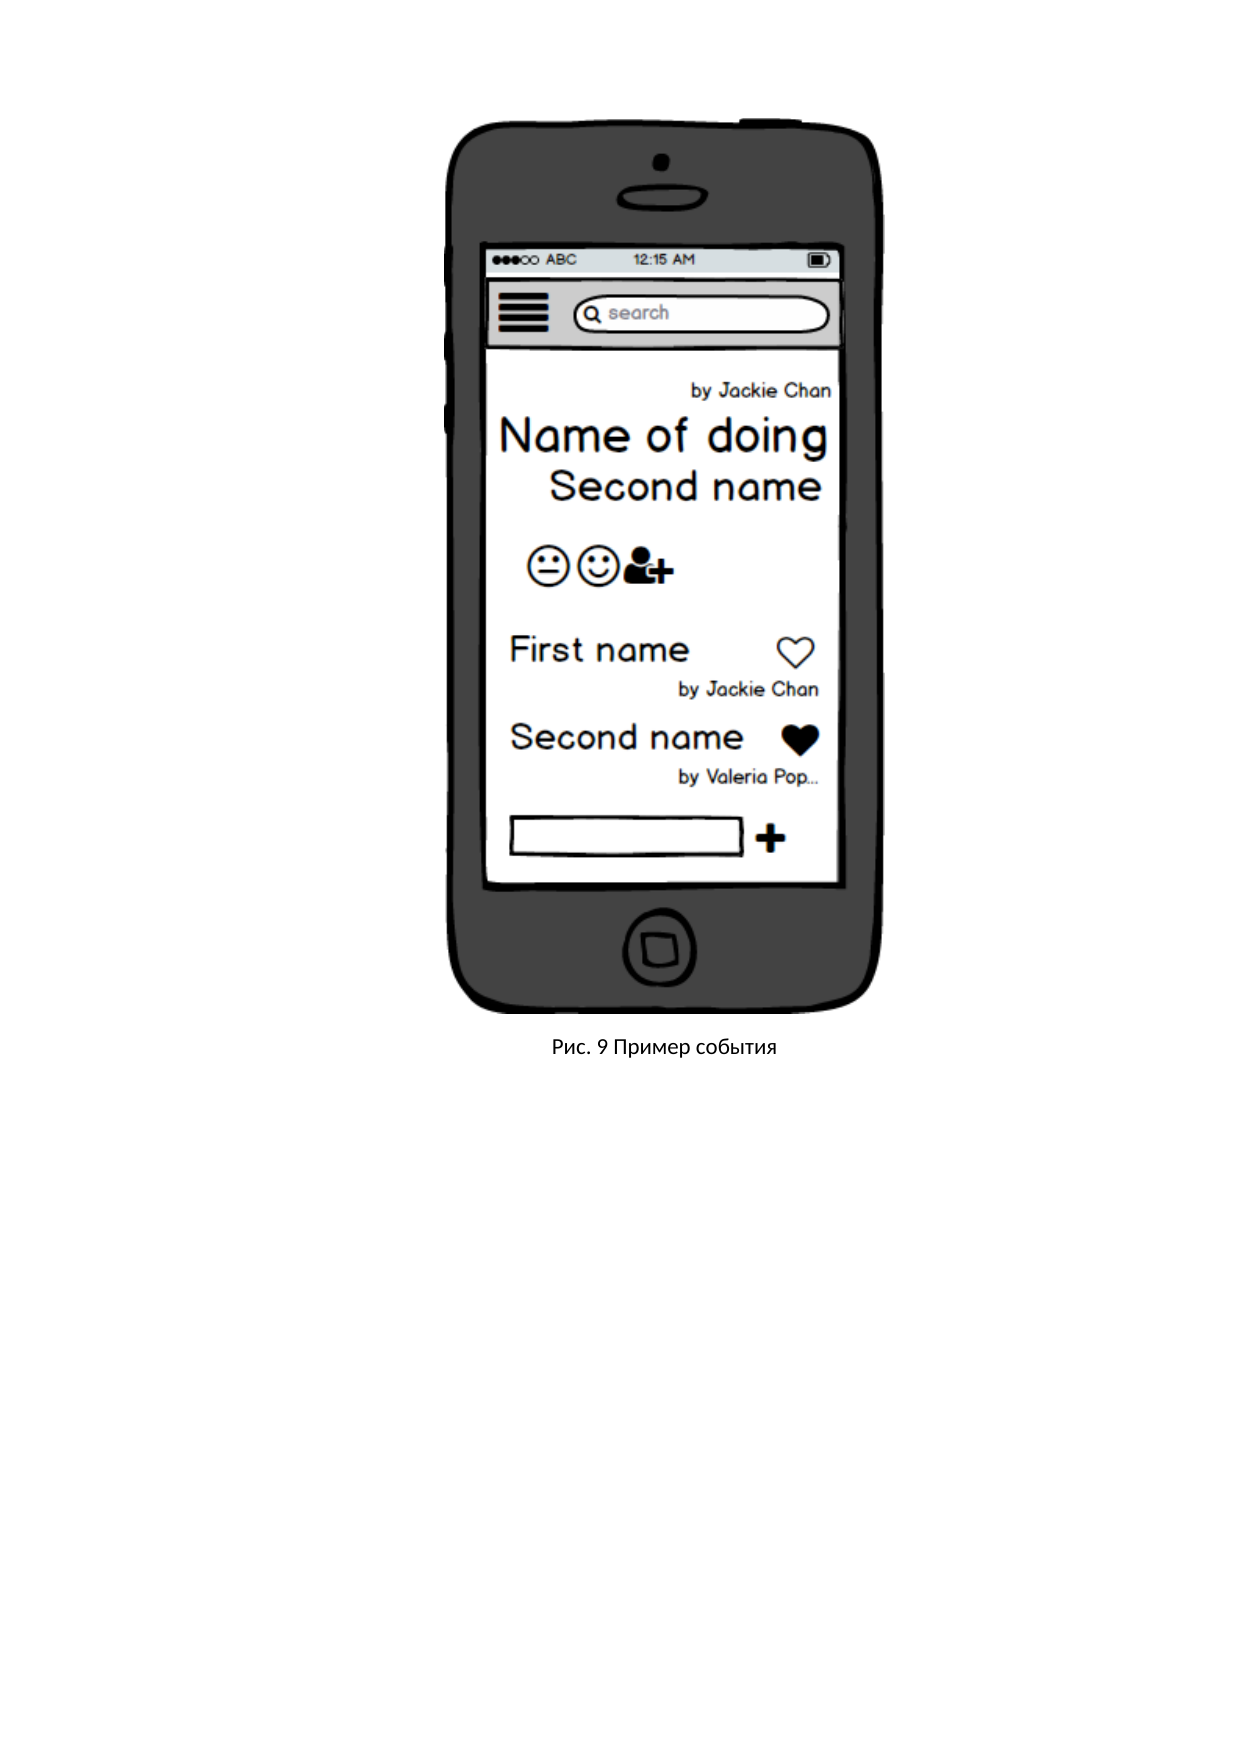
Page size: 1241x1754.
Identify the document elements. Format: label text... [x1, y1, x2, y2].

text Рис. 9 Пример события [177, 1032, 1152, 1060]
picture [444, 118, 885, 1014]
